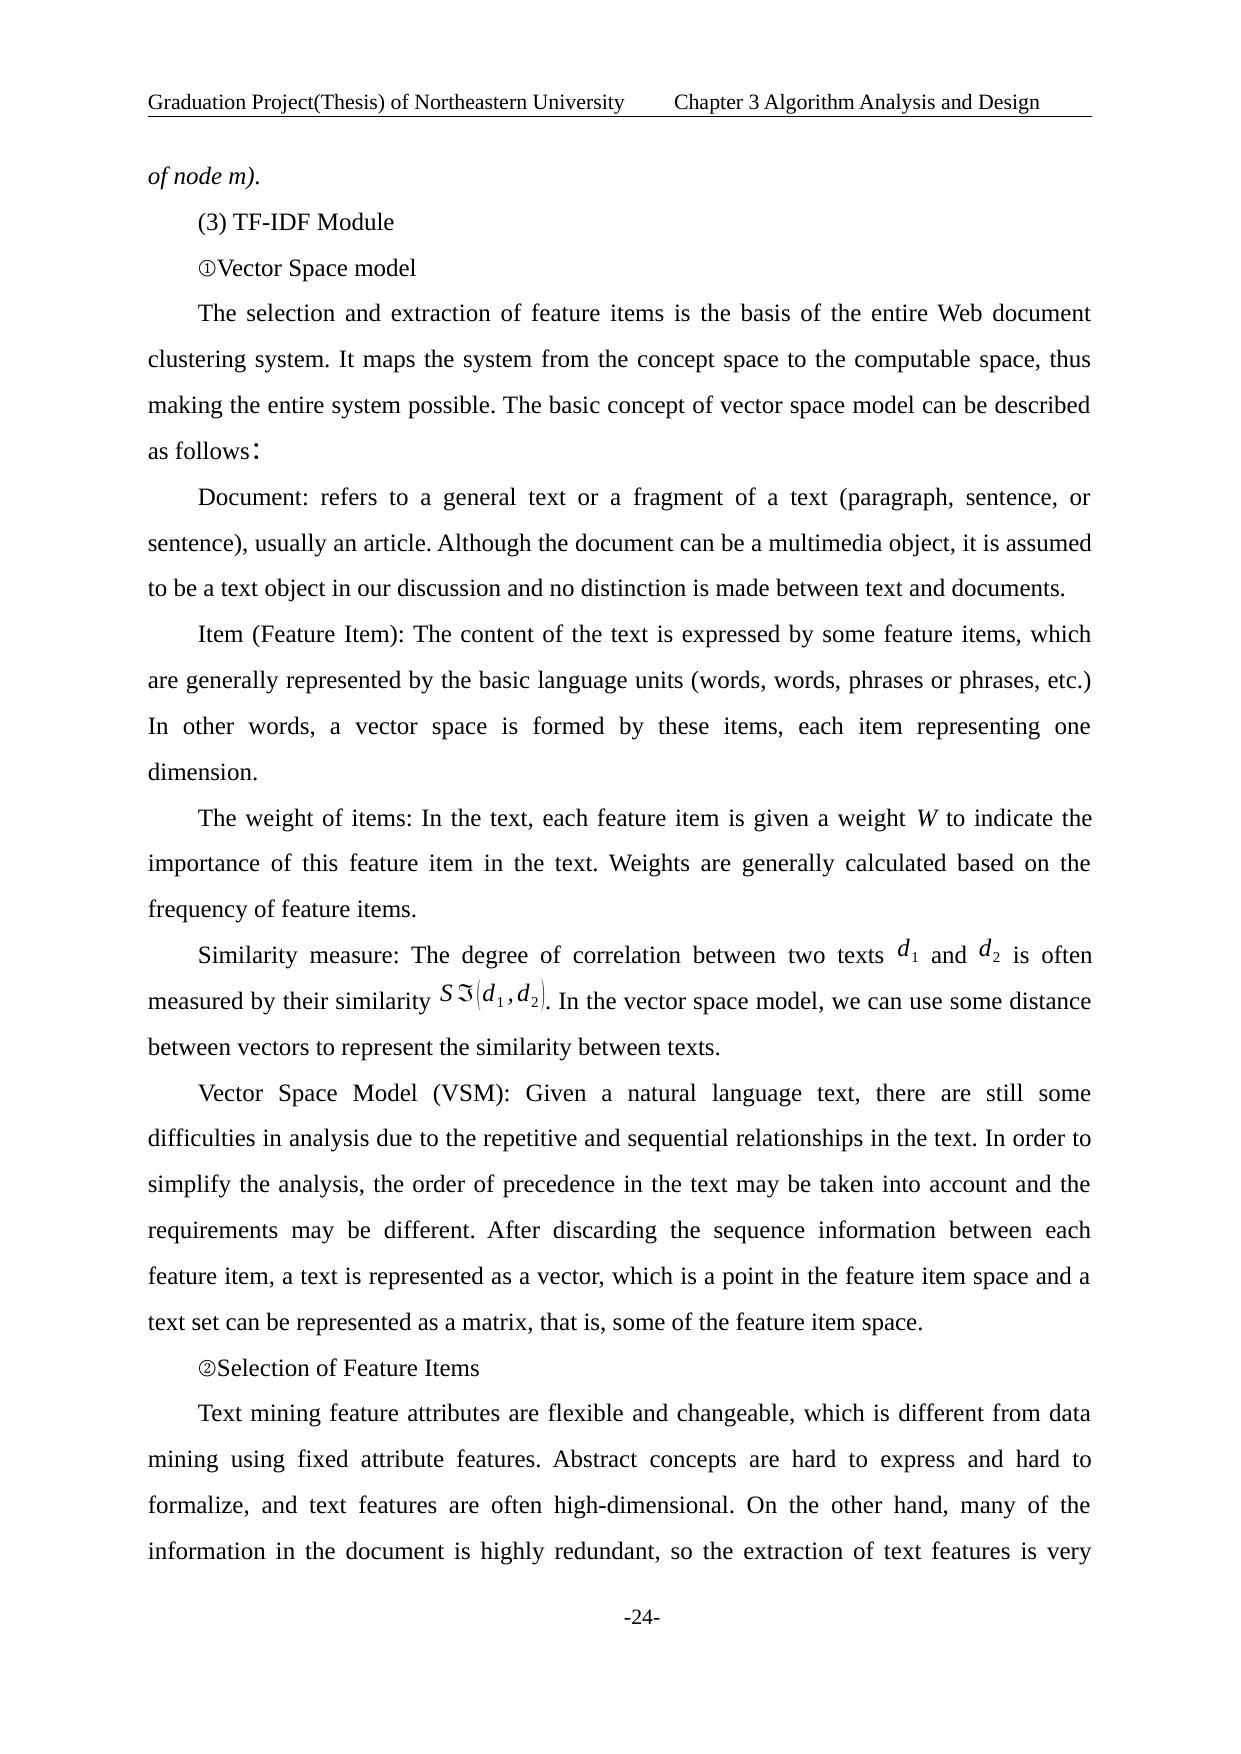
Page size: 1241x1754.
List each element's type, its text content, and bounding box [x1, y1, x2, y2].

text ②Selection of Feature Items [148, 1339, 1092, 1385]
text Vector Space Model (VSM): Given a natural language text, there are still some difficulties in analysis due to the repetitive and sequential relationships in the text. In order to simplify the analysis, the order of precedence in the text may be taken into account and the requirements may be different. After discarding the sequence information between each feature item, a text is represented as a vector, which is a point in the feature item space and a text set can be represented as a matrix, that is, some of the feature item space. [148, 1064, 1092, 1339]
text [148, 1385, 1092, 1568]
text Document: refers to a general text or a fragment of a text (paragraph, sentence, or sentence), usually an article. Although the document can be a multimedia object, it is assumed to be a text object in our discussion and no distinction is made between text and documents. [148, 468, 1092, 606]
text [148, 148, 1092, 193]
text (3) TF-IDF Module [148, 193, 1092, 239]
text The selection and extraction of feature items is the basis of the entire Web document clustering system. It maps the system from the concept space to the computable space, thus making the entire system possible. The basic concept of vector space model can be described as follows： [148, 285, 1092, 468]
text The weight of items: In the text, each feature item is given a weight W to indicate the importance of this feature item in the text. Weights are generally calculated based on the frequency of feature items. [148, 789, 1092, 927]
text Item (Feature Item): The content of the text is expressed by some feature items, which are generally represented by the basic language units (words, words, phrases or phrases, etc.) In other words, a vector space is formed by these items, each item representing one dimension. [148, 606, 1092, 789]
text Similarity measure: The degree of correlation between two texts and is often measured by their similarity . In the vector space model, we can use some distance between vectors to represent the similarity between texts. [148, 927, 1092, 1064]
text ①Vector Space model [148, 239, 1092, 285]
